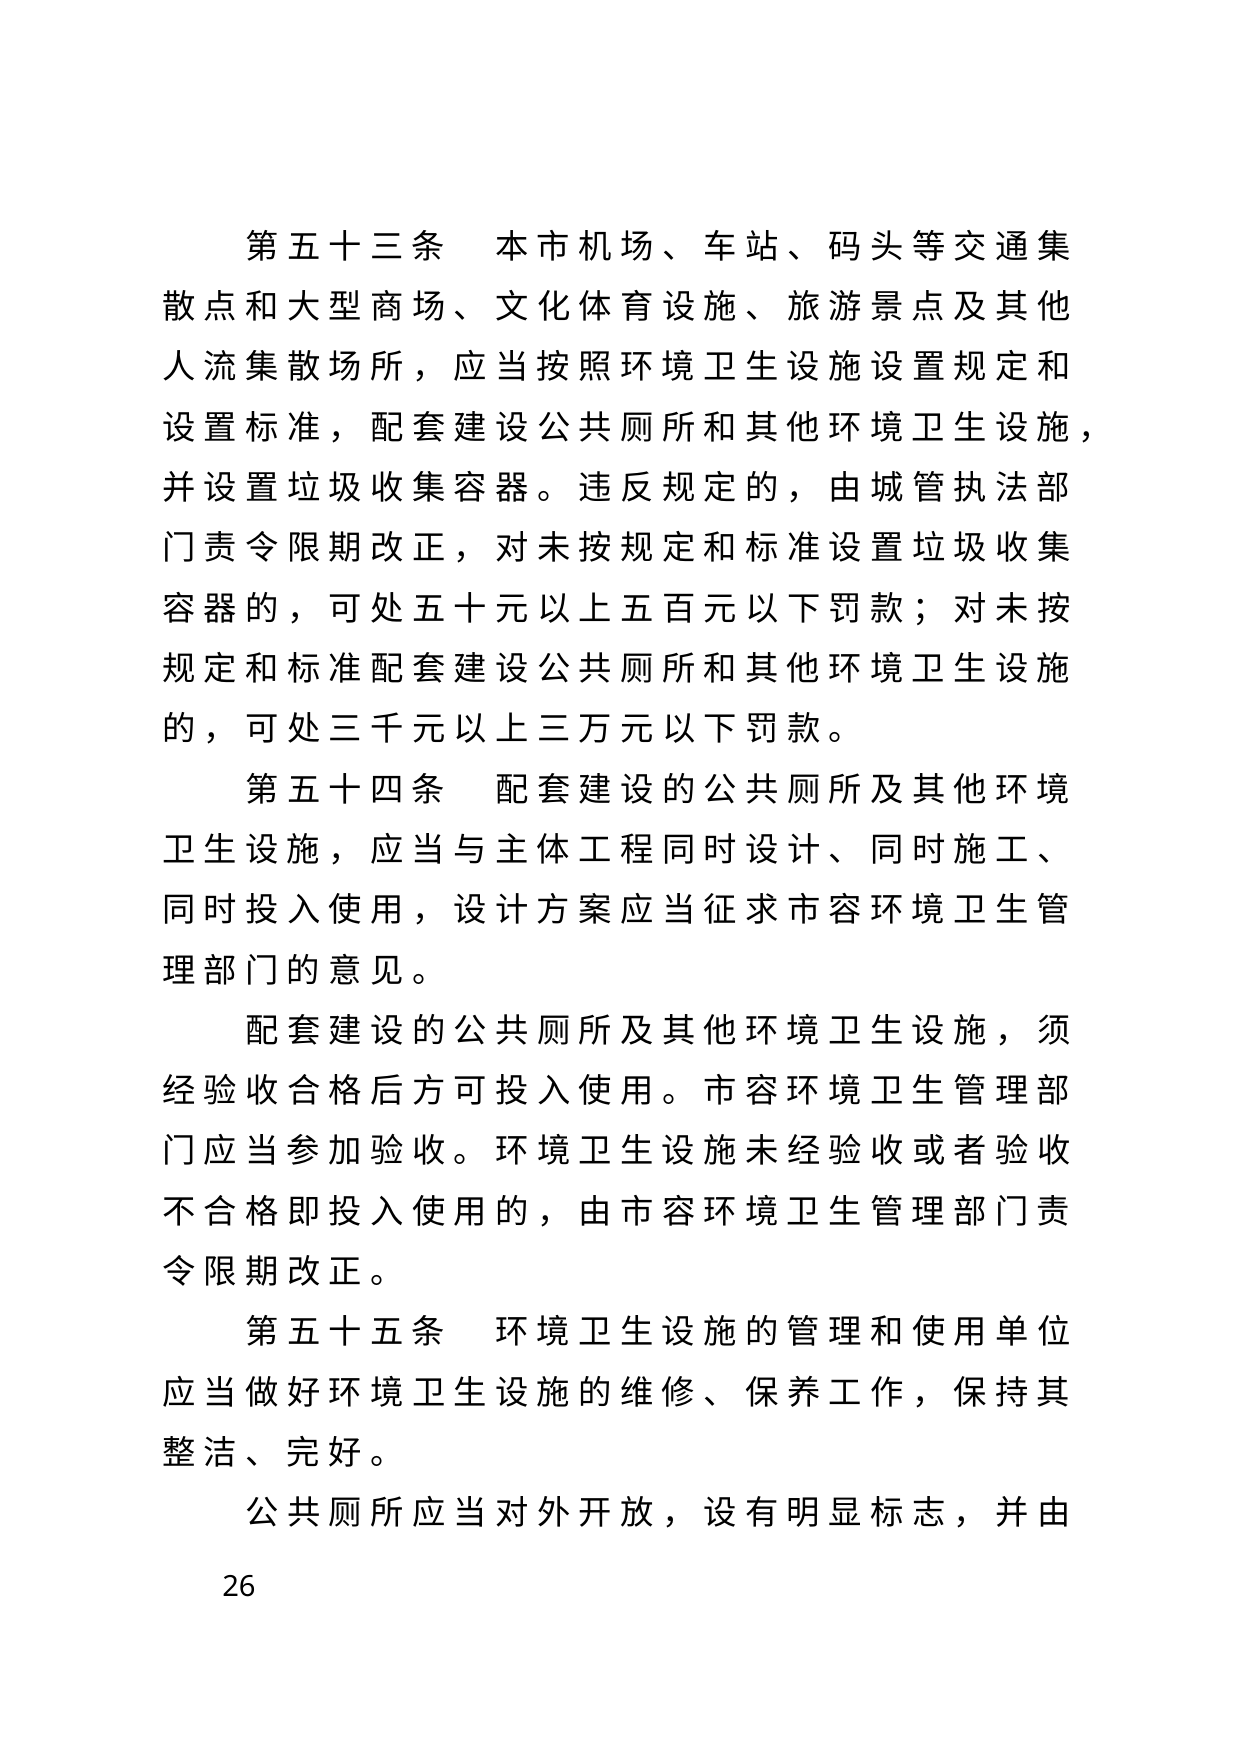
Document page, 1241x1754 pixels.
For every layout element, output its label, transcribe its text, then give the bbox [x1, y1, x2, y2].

text 配套建设的公共厕所及其他环境卫生设施，须经验收合格后方可投入使用。市容环境卫生管理部门应当参加验收。环境卫生设施未经验收或者验收不合格即投入使用的，由市容环境卫生管理部门责令限期改正。 [162, 998, 1078, 1299]
text 第五十五条 环境卫生设施的管理和使用单位应当做好环境卫生设施的维修、保养工作，保持其整洁、完好。 [162, 1299, 1078, 1480]
text 第五十四条 配套建设的公共厕所及其他环境卫生设施，应当与主体工程同时设计、同时施工、同时投入使用，设计方案应当征求市容环境卫生管理部门的意见。 [162, 756, 1078, 998]
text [162, 1480, 1078, 1540]
text 第五十三条 本市机场、车站、码头等交通集散点和大型商场、文化体育设施、旅游景点及其他人流集散场所，应当按照环境卫生设施设置规定和设置标准，配套建设公共厕所和其他环境卫生设施，并设置垃圾收集容器。违反规定的，由城管执法部门责令限期改正，对未按规定和标准设置垃圾收集容器的，可处五十元以上五百元以下罚款；对未按规定和标准配套建设公共厕所和其他环境卫生设施的，可处三千元以上三万元以下罚款。 [162, 213, 1078, 756]
